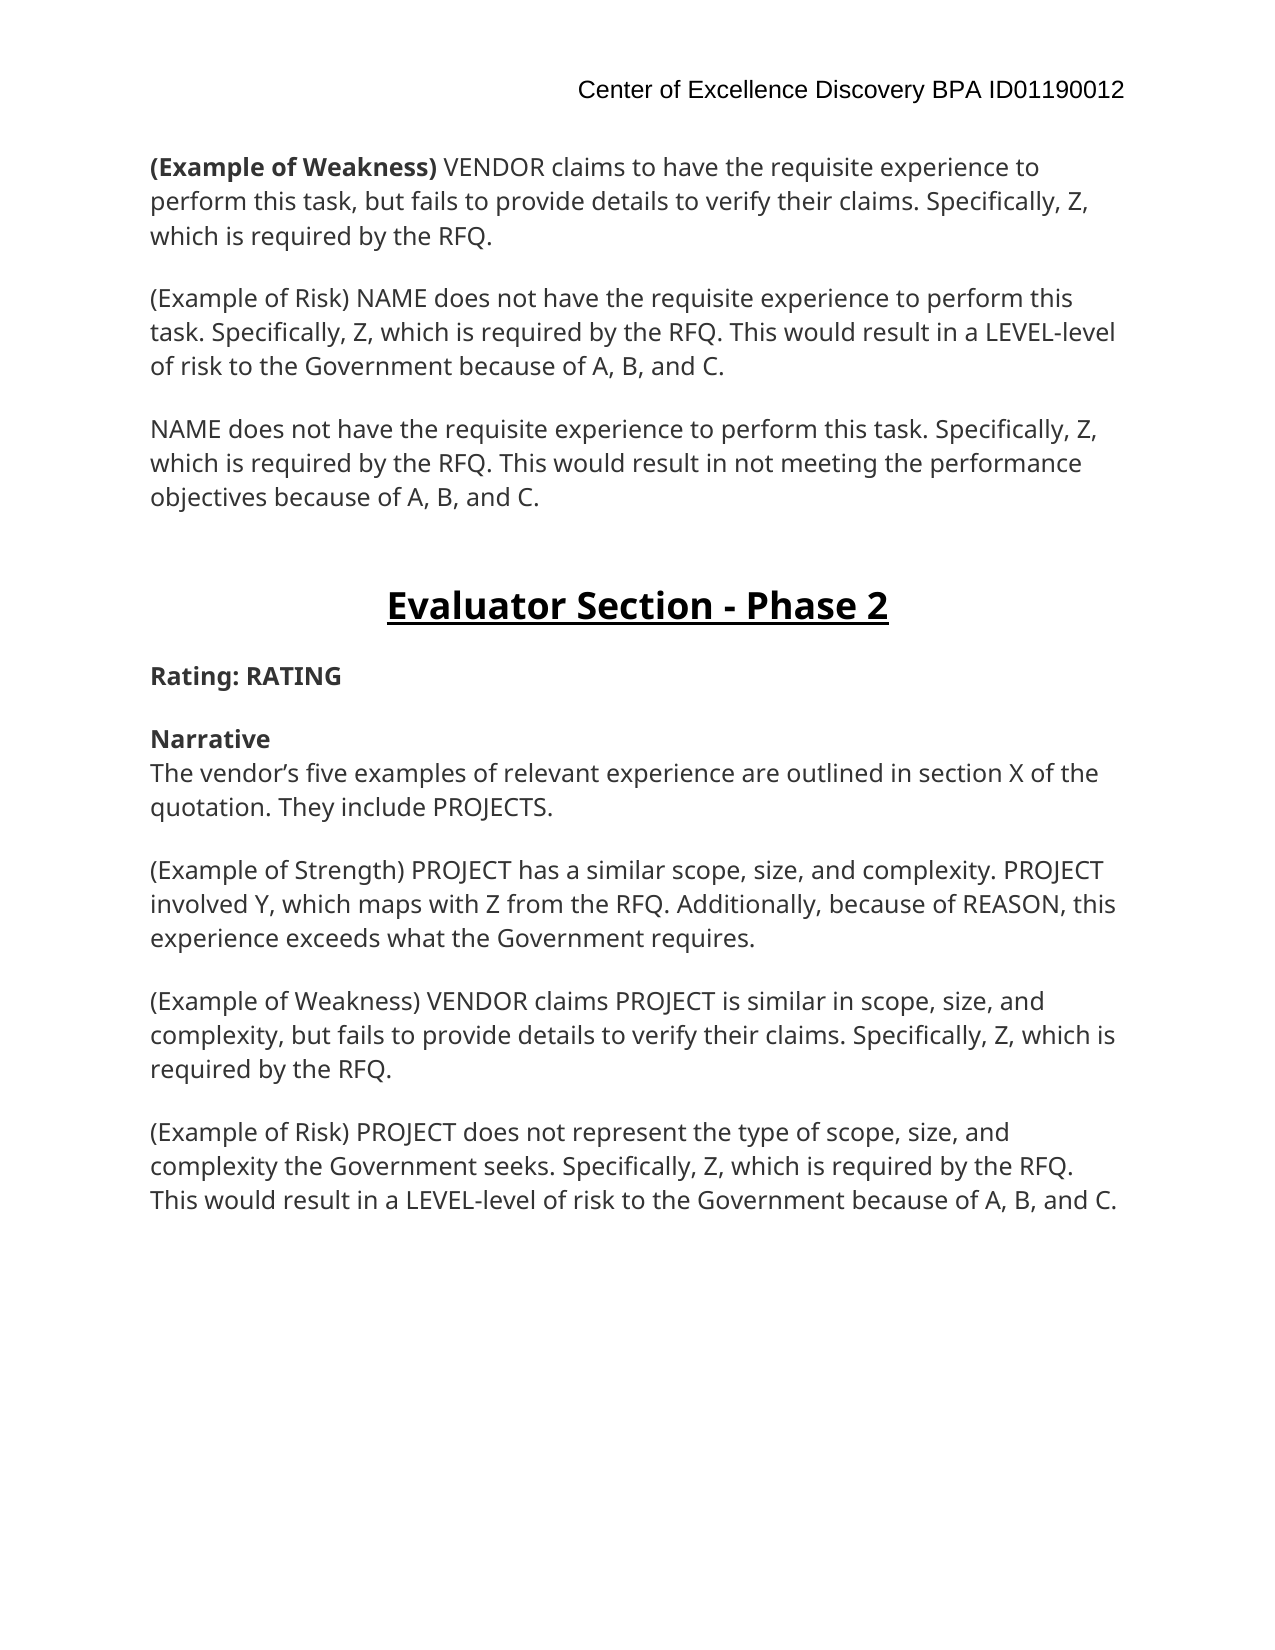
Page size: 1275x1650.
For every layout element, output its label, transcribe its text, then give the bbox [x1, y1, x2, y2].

text Narrative [150, 722, 1125, 756]
text The vendor’s five examples of relevant experience are outlined in section X of the quotation. They include PROJECTS. [150, 756, 1125, 824]
text (Example of Risk) NAME does not have the requisite experience to perform this task. Specifically, Z, which is required by the RFQ. This would result in a LEVEL-level of risk to the Government because of A, B, and C. [150, 281, 1125, 383]
text (Example of Weakness) VENDOR claims to have the requisite experience to perform this task, but fails to provide details to verify their claims. Specifically, Z, which is required by the RFQ. [150, 150, 1125, 252]
text (Example of Risk) PROJECT does not represent the type of scope, size, and complexity the Government seeks. Specifically, Z, which is required by the RFQ. This would result in a LEVEL-level of risk to the Government because of A, B, and C. [150, 1114, 1125, 1217]
text Rating: RATING [150, 659, 1125, 693]
text (Example of Strength) PROJECT has a similar scope, size, and complexity. PROJECT involved Y, which maps with Z from the RFQ. Additionally, because of REASON, this experience exceeds what the Government requires. [150, 853, 1125, 955]
text (Example of Weakness) VENDOR claims PROJECT is similar in scope, size, and complexity, but fails to provide details to verify their claims. Specifically, Z, which is required by the RFQ. [150, 983, 1125, 1086]
text Evaluator Section - Phase 2 [150, 579, 1125, 630]
text NAME does not have the requisite experience to perform this task. Specifically, Z, which is required by the RFQ. This would result in not meeting the performance objectives because of A, B, and C. [150, 412, 1125, 514]
